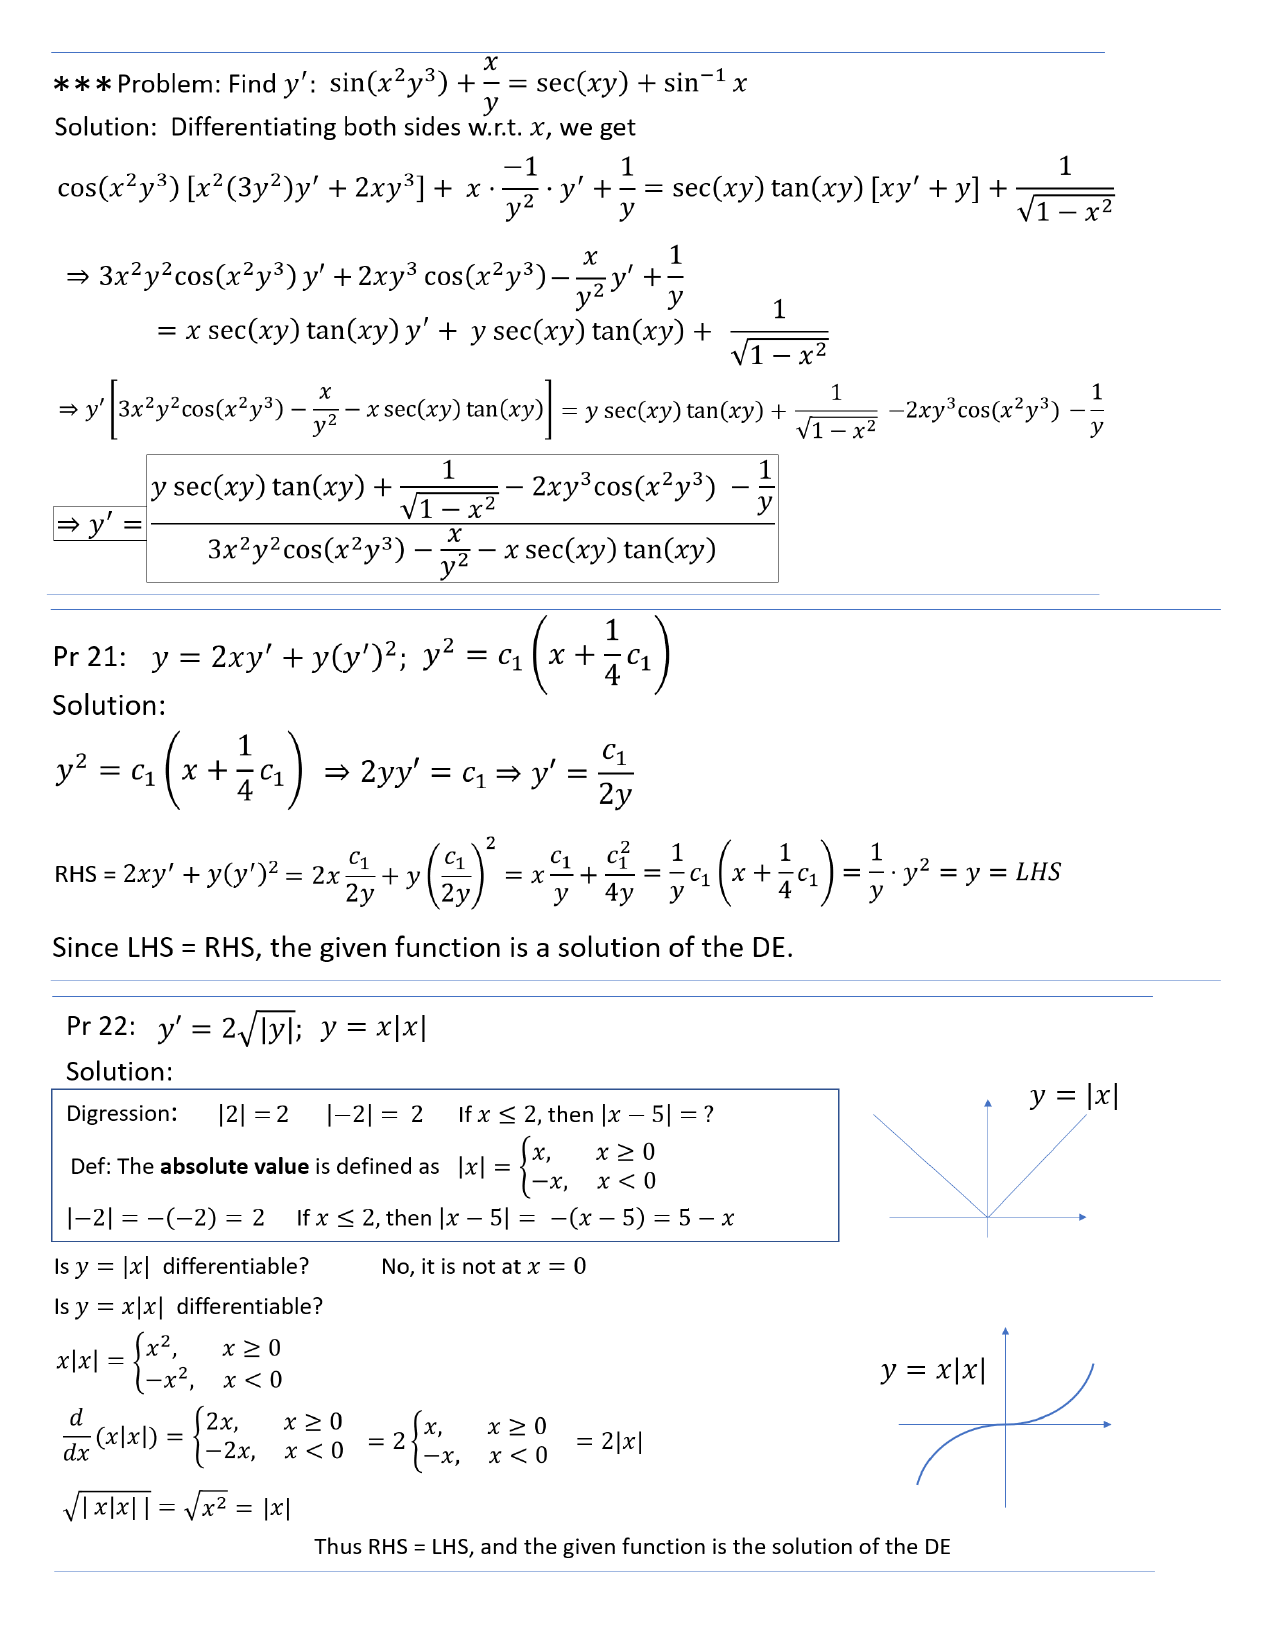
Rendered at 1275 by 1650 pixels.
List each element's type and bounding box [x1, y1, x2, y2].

picture [46, 46, 1229, 1580]
